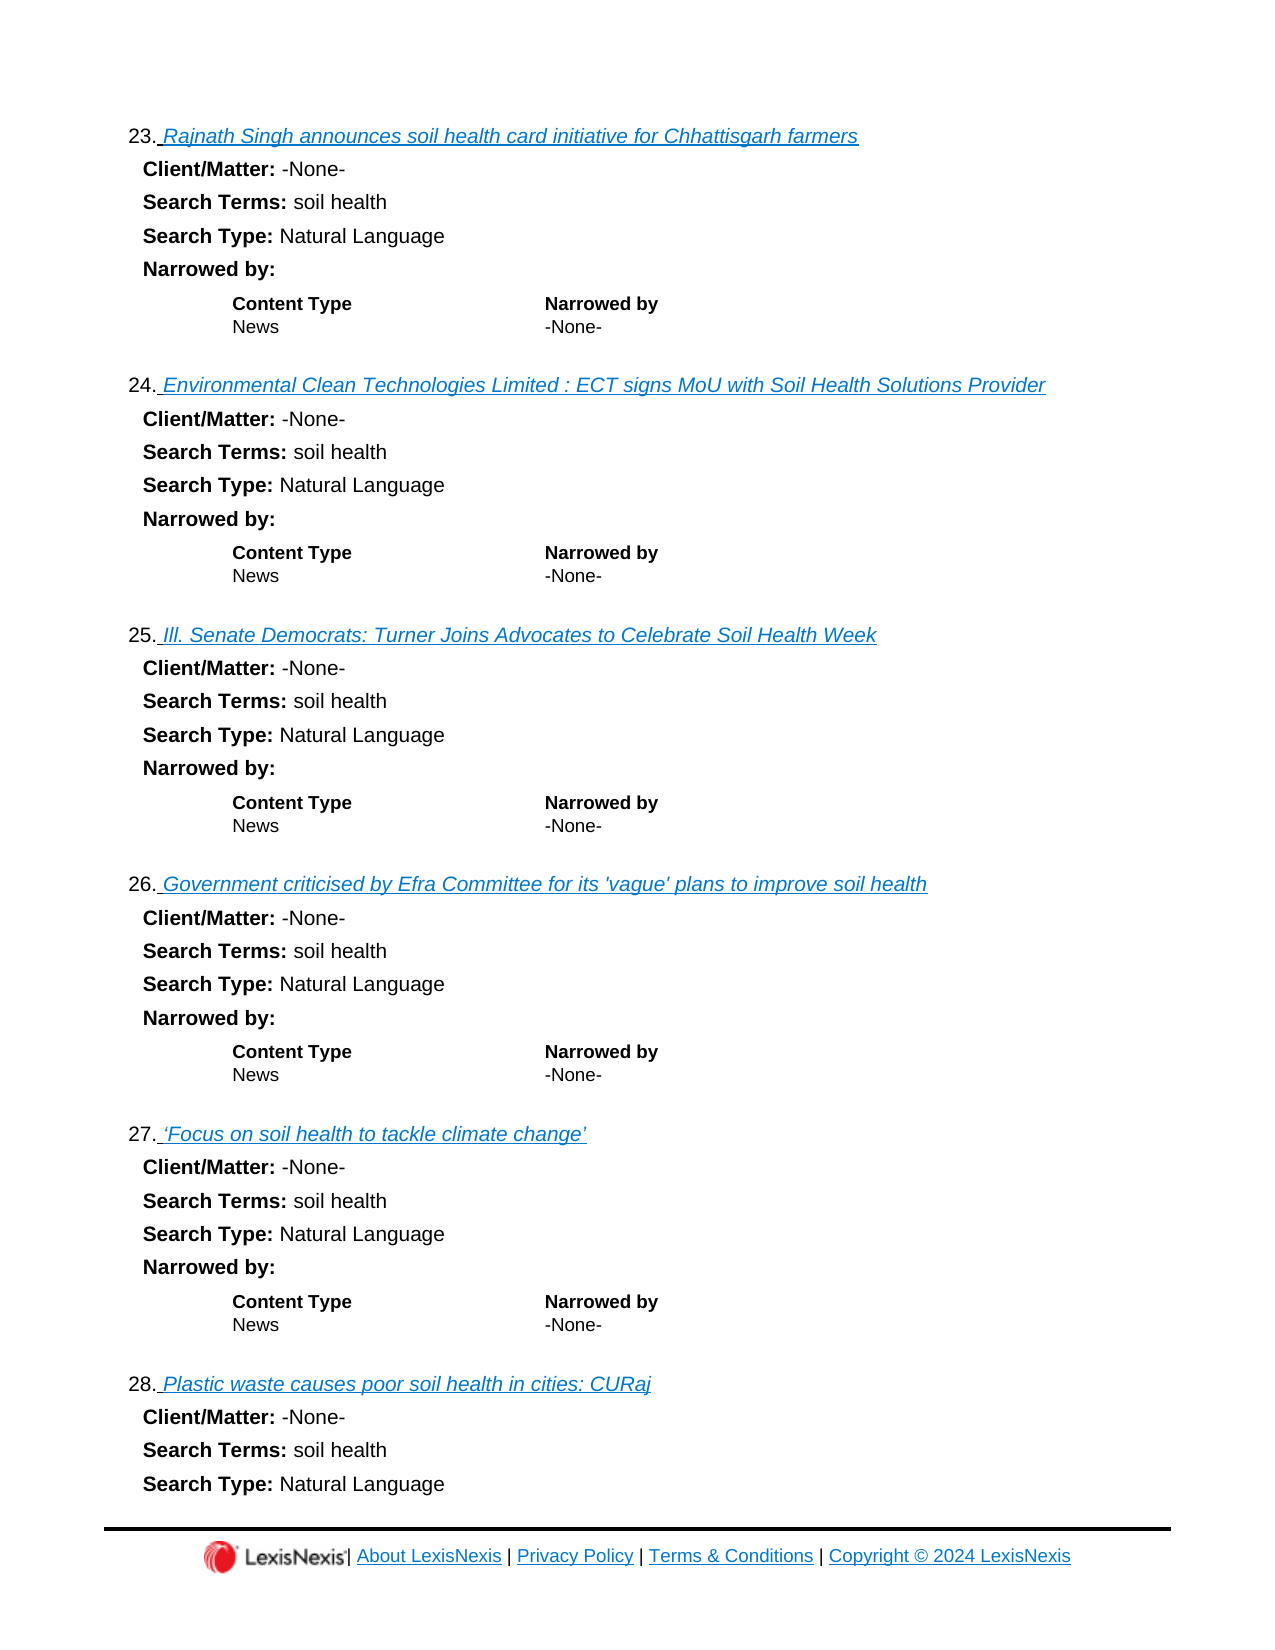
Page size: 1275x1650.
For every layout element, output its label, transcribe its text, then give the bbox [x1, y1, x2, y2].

text Narrowed by: [143, 755, 1162, 780]
table_header Narrowed by [533, 1040, 1054, 1063]
table_cell News [221, 1313, 533, 1335]
table_cell -None- [533, 314, 1054, 337]
text 27. ‘Focus on soil health to tackle climate change’ [128, 1114, 1162, 1146]
table_header Content Type [221, 291, 533, 314]
text Search Terms: soil health [143, 1437, 1162, 1462]
text Search Terms: soil health [143, 1187, 1162, 1212]
text Client/Matter: -None- [143, 1154, 1162, 1179]
table_cell News [221, 1063, 533, 1086]
table_header Content Type [221, 541, 533, 564]
text Search Terms: soil health [143, 938, 1162, 963]
text Search Terms: soil health [143, 688, 1162, 713]
text Narrowed by: [143, 1004, 1162, 1029]
table_header Content Type [221, 1290, 533, 1312]
text Narrowed by: [143, 505, 1162, 530]
text Client/Matter: -None- [143, 156, 1162, 181]
text Search Type: Natural Language [143, 222, 1162, 247]
text Search Terms: soil health [143, 439, 1162, 464]
table_cell -None- [533, 813, 1054, 836]
text Client/Matter: -None- [143, 655, 1162, 680]
text Search Type: Natural Language [143, 472, 1162, 497]
table_cell -None- [533, 1063, 1054, 1086]
text Narrowed by: [143, 256, 1162, 281]
table_header Content Type [221, 790, 533, 813]
table_header Narrowed by [533, 291, 1054, 314]
table_header Content Type [221, 1040, 533, 1063]
table_cell News [221, 813, 533, 836]
picture [204, 1541, 347, 1575]
text Search Type: Natural Language [143, 1470, 1162, 1495]
text Search Type: Natural Language [143, 971, 1162, 996]
text Search Type: Natural Language [143, 1221, 1162, 1246]
text Client/Matter: -None- [143, 904, 1162, 929]
text Narrowed by: [143, 1254, 1162, 1279]
text Client/Matter: -None- [143, 405, 1162, 430]
table_header Narrowed by [533, 790, 1054, 813]
table_header Narrowed by [533, 1290, 1054, 1312]
table_cell News [221, 314, 533, 337]
table_header Narrowed by [533, 541, 1054, 564]
text 25. Ill. Senate Democrats: Turner Joins Advocates to Celebrate Soil Health Week [128, 615, 1162, 647]
table_cell -None- [533, 1313, 1054, 1335]
text 24. Environmental Clean Technologies Limited : ECT signs MoU with Soil Health Solutions Provider [128, 366, 1162, 397]
table_cell News [221, 564, 533, 587]
text Client/Matter: -None- [143, 1404, 1162, 1429]
text Search Terms: soil health [143, 189, 1162, 214]
text 26. Government criticised by Efra Committee for its 'vague' plans to improve soil health [128, 865, 1162, 896]
text 23. Rajnath Singh announces soil health card initiative for Chhattisgarh farmers [128, 116, 1162, 147]
table_cell -None- [533, 564, 1054, 587]
text Search Type: Natural Language [143, 722, 1162, 747]
text 28. Plastic waste causes poor soil health in cities: CURaj [128, 1364, 1162, 1395]
